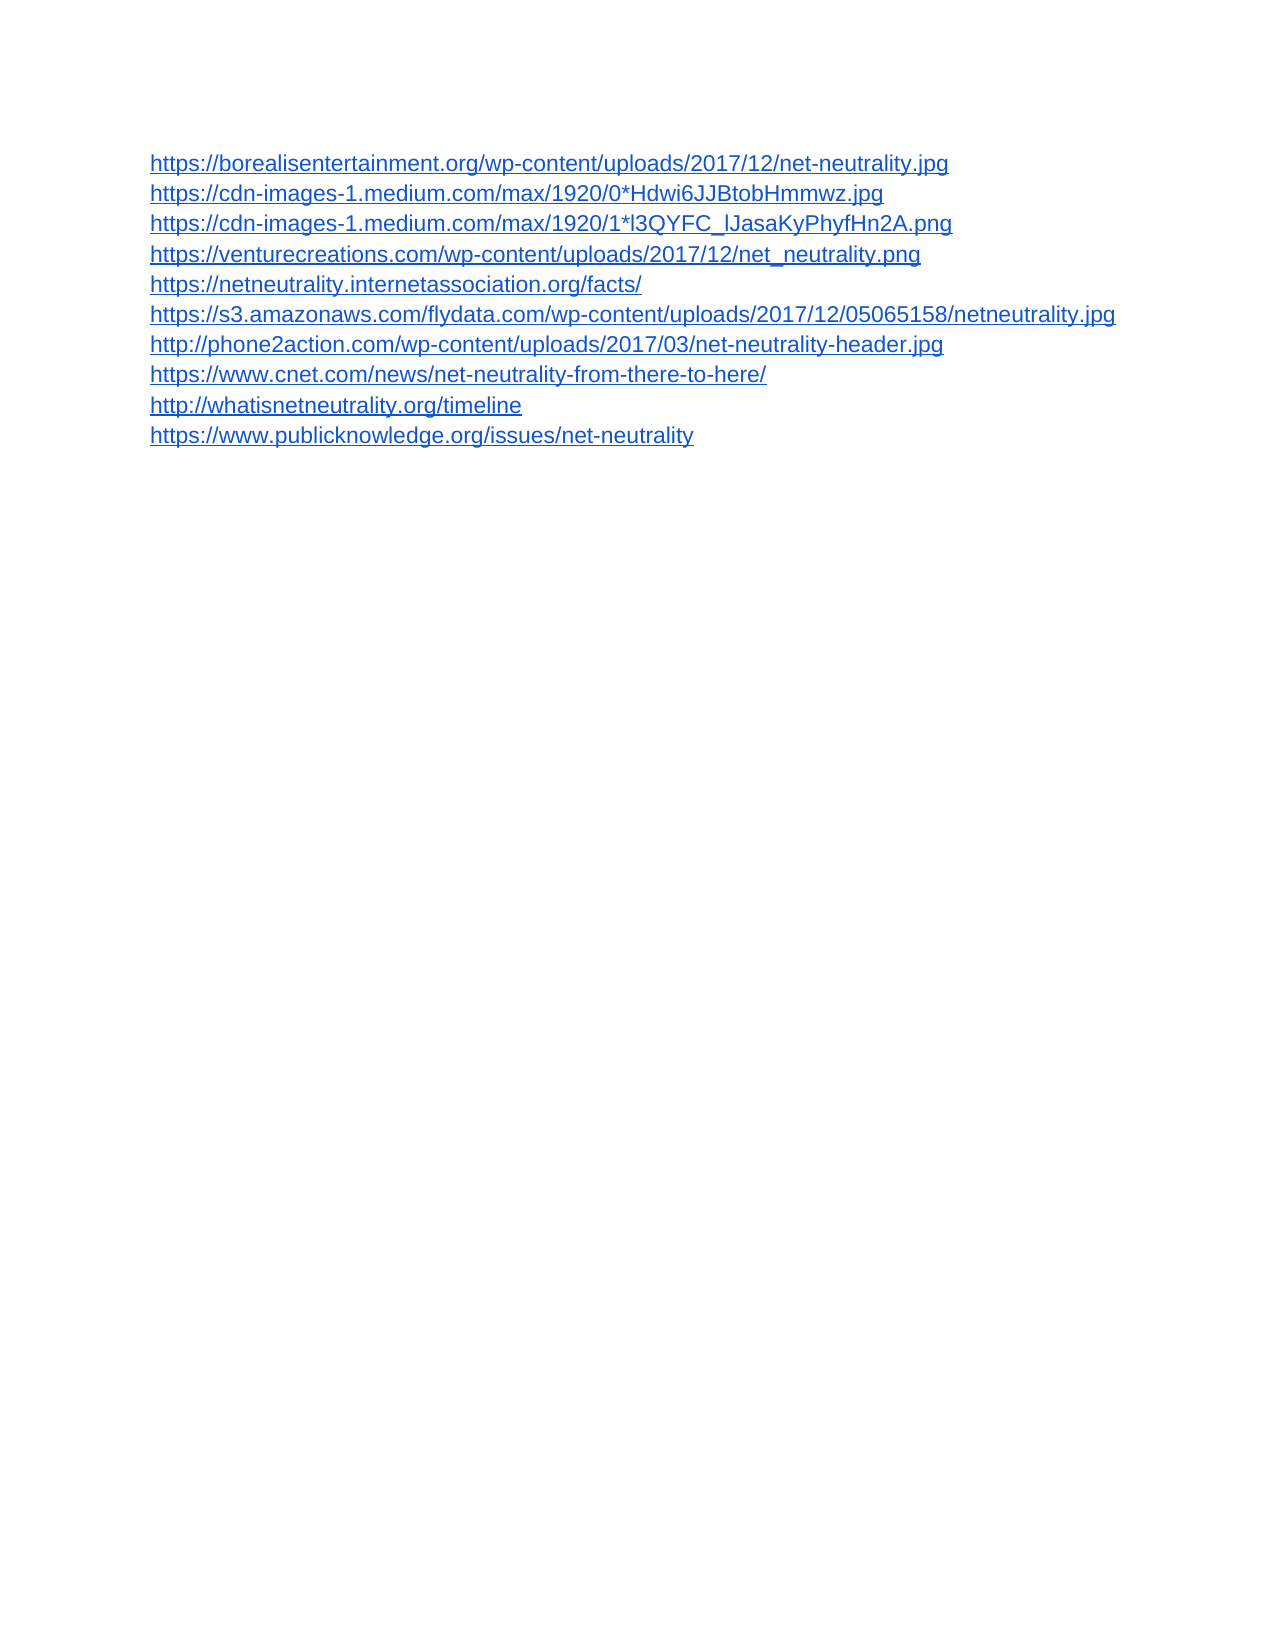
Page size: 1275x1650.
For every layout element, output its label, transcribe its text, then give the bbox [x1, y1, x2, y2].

text http://whatisnetneutrality.org/timeline [150, 392, 1125, 418]
text https://cdn-images-1.medium.com/max/1920/1*l3QYFC_lJasaKyPhyfHn2A.png [150, 210, 1125, 237]
text https://www.cnet.com/news/net-neutrality-from-there-to-here/ [150, 361, 1125, 388]
text https://cdn-images-1.medium.com/max/1920/0*Hdwi6JJBtobHmmwz.jpg [150, 180, 1125, 207]
text https://borealisentertainment.org/wp-content/uploads/2017/12/net-neutrality.jpg [150, 150, 1125, 176]
text https://venturecreations.com/wp-content/uploads/2017/12/net_neutrality.png [150, 241, 1125, 267]
text https://www.publicknowledge.org/issues/net-neutrality [150, 422, 1125, 448]
text http://phone2action.com/wp-content/uploads/2017/03/net-neutrality-header.jpg [150, 331, 1125, 358]
text https://netneutrality.internetassociation.org/facts/ [150, 271, 1125, 297]
text https://s3.amazonaws.com/flydata.com/wp-content/uploads/2017/12/05065158/netneutrality.jpg [150, 301, 1125, 327]
